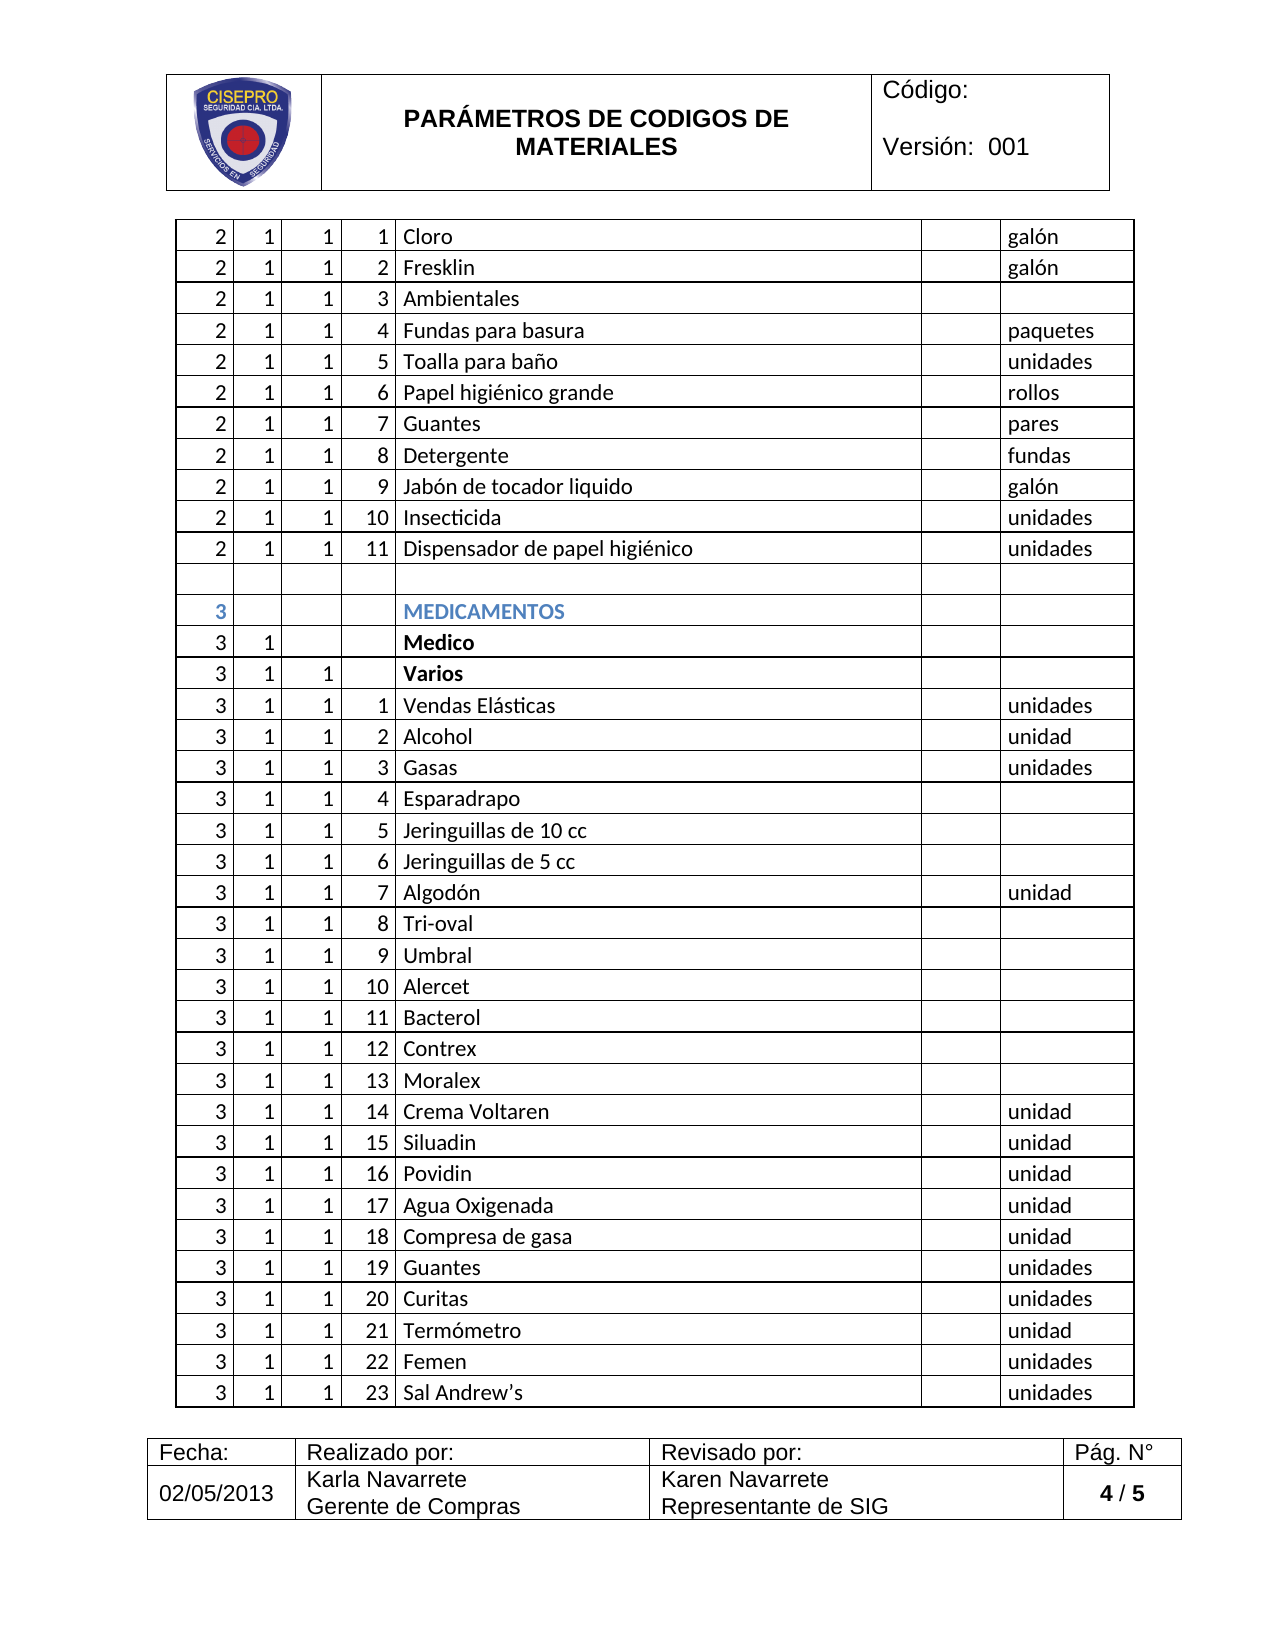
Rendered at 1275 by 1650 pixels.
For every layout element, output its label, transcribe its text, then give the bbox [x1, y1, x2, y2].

table_cell 3 [177, 814, 233, 844]
table_cell [922, 1064, 1000, 1094]
table_cell 13 [342, 1064, 395, 1094]
table_cell pares [1001, 408, 1133, 438]
table_cell [1001, 845, 1133, 875]
table_cell 21 [342, 1314, 395, 1344]
table_cell unidades [1001, 1345, 1133, 1375]
table_cell 7 [342, 408, 395, 438]
table_cell 3 [177, 1064, 233, 1094]
table_cell 6 [342, 845, 395, 875]
table_cell 2 [177, 408, 233, 438]
table_cell Siluadin [396, 1126, 921, 1156]
table_cell 2 [342, 251, 395, 281]
table_cell 1 [234, 439, 281, 469]
table_cell 15 [342, 1126, 395, 1156]
table_cell 1 [282, 220, 341, 250]
table_cell 1 [234, 533, 281, 563]
table_cell [1001, 908, 1133, 938]
table_cell Esparadrapo [396, 783, 921, 813]
table_cell unidades [1001, 751, 1133, 781]
table_cell Toalla para baño [396, 345, 921, 375]
table_cell Crema Voltaren [396, 1095, 921, 1125]
table_cell Vendas Elásticas [396, 689, 921, 719]
table_cell Jeringuillas de 10 cc [396, 814, 921, 844]
table_cell Umbral [396, 939, 921, 969]
table_cell Alercet [396, 970, 921, 1000]
table_cell 17 [342, 1189, 395, 1219]
table_cell [922, 439, 1000, 469]
table_cell [922, 283, 1000, 313]
table_cell 1 [234, 626, 281, 656]
table_cell 1 [282, 533, 341, 563]
table_cell 2 [177, 376, 233, 406]
table_cell 1 [282, 939, 341, 969]
table_cell [1001, 970, 1133, 1000]
table_cell unidades [1001, 1251, 1133, 1281]
table_cell 1 [282, 751, 341, 781]
table_cell unidad [1001, 1189, 1133, 1219]
table_cell 14 [342, 1095, 395, 1125]
table_cell 2 [342, 720, 395, 750]
table_cell 3 [177, 689, 233, 719]
table_cell 2 [177, 283, 233, 313]
table_cell 3 [177, 1345, 233, 1375]
table_cell 1 [234, 1126, 281, 1156]
table_cell 2 [177, 251, 233, 281]
table_cell [922, 1376, 1000, 1406]
table_cell Dispensador de papel higiénico [396, 533, 921, 563]
table_cell unidad [1001, 876, 1133, 906]
table_cell 3 [177, 1376, 233, 1406]
table_cell [922, 1033, 1000, 1063]
table_cell 1 [234, 314, 281, 344]
table_cell 1 [234, 220, 281, 250]
table_cell 3 [177, 751, 233, 781]
table_cell [922, 1345, 1000, 1375]
table_cell 1 [282, 501, 341, 531]
table_cell 1 [234, 1345, 281, 1375]
table_cell 3 [177, 876, 233, 906]
table_cell Alcohol [396, 720, 921, 750]
table_cell 1 [282, 439, 341, 469]
table_cell Gasas [396, 751, 921, 781]
table_cell [922, 689, 1000, 719]
table_cell 1 [234, 251, 281, 281]
table_cell 7 [342, 876, 395, 906]
table_cell Curitas [396, 1283, 921, 1313]
table_cell 19 [342, 1251, 395, 1281]
table_cell unidades [1001, 345, 1133, 375]
table_cell 3 [177, 939, 233, 969]
table_cell 10 [342, 501, 395, 531]
table_cell 1 [282, 314, 341, 344]
table_cell [234, 564, 281, 594]
table_cell 1 [282, 908, 341, 938]
table_cell 16 [342, 1158, 395, 1188]
table_cell [922, 564, 1000, 594]
table_cell 3 [177, 626, 233, 656]
table_cell [1001, 626, 1133, 656]
table_cell 1 [282, 408, 341, 438]
table_cell 3 [342, 283, 395, 313]
table_cell 1 [234, 1064, 281, 1094]
table_cell 11 [342, 533, 395, 563]
table_cell [282, 564, 341, 594]
table_cell [1001, 939, 1133, 969]
table_cell [922, 658, 1000, 688]
table_cell Fresklin [396, 251, 921, 281]
table_cell [1001, 1033, 1133, 1063]
table_cell 5 [342, 814, 395, 844]
table_cell Guantes [396, 408, 921, 438]
table_cell Detergente [396, 439, 921, 469]
table_cell 1 [282, 1158, 341, 1188]
table_cell 1 [282, 658, 341, 688]
table_cell Ambientales [396, 283, 921, 313]
table_cell [922, 939, 1000, 969]
table_cell 1 [282, 1095, 341, 1125]
table_cell 2 [177, 439, 233, 469]
table_cell [1001, 783, 1133, 813]
table_cell 3 [177, 595, 233, 625]
table_cell [922, 626, 1000, 656]
table_cell 8 [342, 908, 395, 938]
table_cell 3 [177, 1220, 233, 1250]
table_cell 1 [234, 1376, 281, 1406]
table_cell [922, 1095, 1000, 1125]
table_cell 1 [234, 939, 281, 969]
table_cell 1 [282, 376, 341, 406]
table_cell 1 [234, 908, 281, 938]
table_cell [922, 814, 1000, 844]
table_cell Jeringuillas de 5 cc [396, 845, 921, 875]
table_cell 1 [282, 283, 341, 313]
table_cell 8 [342, 439, 395, 469]
table_cell [396, 564, 921, 594]
table_cell 1 [234, 408, 281, 438]
table_cell 1 [282, 689, 341, 719]
table_cell [282, 626, 341, 656]
table_cell 1 [234, 1283, 281, 1313]
table_cell 1 [342, 689, 395, 719]
table_cell [922, 845, 1000, 875]
table_cell 1 [282, 876, 341, 906]
table_cell [1001, 658, 1133, 688]
table_cell 3 [177, 970, 233, 1000]
table_cell 5 [342, 345, 395, 375]
table_cell 1 [234, 1158, 281, 1188]
table_cell [177, 564, 233, 594]
table_cell 3 [342, 751, 395, 781]
table_cell 3 [177, 720, 233, 750]
table_cell 2 [177, 470, 233, 500]
table_cell [1001, 1064, 1133, 1094]
table_cell 1 [234, 1251, 281, 1281]
table_cell [922, 876, 1000, 906]
table_cell 2 [177, 533, 233, 563]
table_cell unidad [1001, 720, 1133, 750]
table_cell 1 [282, 345, 341, 375]
table_cell Femen [396, 1345, 921, 1375]
table_cell 11 [342, 1001, 395, 1031]
table_cell [1001, 814, 1133, 844]
table_cell 1 [282, 1033, 341, 1063]
table_cell Sal Andrew’s [396, 1376, 921, 1406]
table_cell 1 [234, 1189, 281, 1219]
table_cell 1 [282, 970, 341, 1000]
table_cell unidades [1001, 689, 1133, 719]
table_cell unidad [1001, 1314, 1133, 1344]
table_cell 3 [177, 845, 233, 875]
table_cell [922, 1314, 1000, 1344]
table_cell 1 [234, 345, 281, 375]
table_cell Cloro [396, 220, 921, 250]
table_cell 2 [177, 345, 233, 375]
table_cell [922, 345, 1000, 375]
table_cell [342, 564, 395, 594]
table_cell 1 [234, 376, 281, 406]
table_cell Papel higiénico grande [396, 376, 921, 406]
table_cell 1 [282, 783, 341, 813]
table_cell [922, 751, 1000, 781]
table_cell [922, 970, 1000, 1000]
table_cell 1 [234, 1095, 281, 1125]
table_cell 1 [234, 470, 281, 500]
table_cell 1 [234, 689, 281, 719]
table_cell Medico [396, 626, 921, 656]
table_cell 1 [234, 845, 281, 875]
table_cell Termómetro [396, 1314, 921, 1344]
table_cell [282, 595, 341, 625]
table_cell [922, 908, 1000, 938]
table_cell rollos [1001, 376, 1133, 406]
table_cell 9 [342, 939, 395, 969]
table_cell unidades [1001, 1376, 1133, 1406]
table_cell paquetes [1001, 314, 1133, 344]
table_cell 1 [282, 1251, 341, 1281]
table_cell 12 [342, 1033, 395, 1063]
table_cell 1 [234, 1033, 281, 1063]
table_cell 4 [342, 314, 395, 344]
table_cell 1 [234, 1314, 281, 1344]
table_cell 1 [234, 876, 281, 906]
table_cell [922, 595, 1000, 625]
table_cell [922, 470, 1000, 500]
table_cell 1 [234, 283, 281, 313]
table_cell 2 [177, 501, 233, 531]
table_cell 3 [177, 1126, 233, 1156]
table_cell [922, 1283, 1000, 1313]
table_cell [342, 626, 395, 656]
table_cell 1 [282, 1283, 341, 1313]
table_cell 22 [342, 1345, 395, 1375]
table_cell 3 [177, 1283, 233, 1313]
table_cell 9 [342, 470, 395, 500]
table_cell [922, 376, 1000, 406]
table_cell [1001, 595, 1133, 625]
table_cell 20 [342, 1283, 395, 1313]
table_cell Tri-oval [396, 908, 921, 938]
table_cell 1 [282, 1126, 341, 1156]
table_cell [922, 1220, 1000, 1250]
table_cell 3 [177, 1033, 233, 1063]
table_cell 1 [282, 1220, 341, 1250]
table_cell 3 [177, 1251, 233, 1281]
table_cell 1 [282, 1189, 341, 1219]
table_cell 1 [234, 970, 281, 1000]
table_cell 1 [342, 220, 395, 250]
table_cell 1 [282, 251, 341, 281]
table_cell 18 [342, 1220, 395, 1250]
table_cell Fundas para basura [396, 314, 921, 344]
table_cell 1 [234, 783, 281, 813]
table_cell Jabón de tocador liquido [396, 470, 921, 500]
table_cell 1 [234, 1220, 281, 1250]
table_cell Bacterol [396, 1001, 921, 1031]
table_cell [922, 251, 1000, 281]
table_cell [922, 408, 1000, 438]
table_cell [922, 533, 1000, 563]
table_cell 1 [282, 1314, 341, 1344]
table_cell 3 [177, 1001, 233, 1031]
table_cell 1 [282, 1001, 341, 1031]
table_cell 1 [234, 720, 281, 750]
table_cell Moralex [396, 1064, 921, 1094]
table_cell [922, 720, 1000, 750]
table_cell [922, 314, 1000, 344]
table_cell [922, 1158, 1000, 1188]
table_cell 10 [342, 970, 395, 1000]
table_cell 1 [282, 1376, 341, 1406]
table_cell 3 [177, 1158, 233, 1188]
table_cell 1 [234, 501, 281, 531]
table_cell 1 [234, 751, 281, 781]
table_cell galón [1001, 470, 1133, 500]
table_cell Compresa de gasa [396, 1220, 921, 1250]
table_cell Guantes [396, 1251, 921, 1281]
table_cell galón [1001, 220, 1133, 250]
table_cell Povidin [396, 1158, 921, 1188]
table_cell 1 [282, 1064, 341, 1094]
table_cell 23 [342, 1376, 395, 1406]
table_cell unidad [1001, 1126, 1133, 1156]
table_cell 1 [282, 1345, 341, 1375]
table_cell 3 [177, 1095, 233, 1125]
table_cell 1 [234, 814, 281, 844]
table_cell 3 [177, 908, 233, 938]
table_cell 1 [234, 1001, 281, 1031]
table_cell 3 [177, 783, 233, 813]
table_cell 4 [342, 783, 395, 813]
table_cell 1 [282, 470, 341, 500]
table_cell MEDICAMENTOS [396, 595, 921, 625]
table_cell [342, 595, 395, 625]
table_cell fundas [1001, 439, 1133, 469]
table_cell 3 [177, 1189, 233, 1219]
table_cell 1 [282, 845, 341, 875]
table_cell [922, 1251, 1000, 1281]
table_cell unidad [1001, 1158, 1133, 1188]
table_cell unidades [1001, 1283, 1133, 1313]
table_cell [922, 1126, 1000, 1156]
table_cell 2 [177, 314, 233, 344]
table_cell Algodón [396, 876, 921, 906]
table_cell Varios [396, 658, 921, 688]
table_cell unidad [1001, 1220, 1133, 1250]
table_cell [1001, 283, 1133, 313]
table_cell [342, 658, 395, 688]
table_cell [922, 1001, 1000, 1031]
table_cell [922, 501, 1000, 531]
table_cell 2 [177, 220, 233, 250]
table_cell 1 [282, 720, 341, 750]
picture [193, 77, 294, 187]
table_cell unidades [1001, 501, 1133, 531]
table_cell [922, 220, 1000, 250]
table_cell 3 [177, 658, 233, 688]
table_cell Contrex [396, 1033, 921, 1063]
table_cell [234, 595, 281, 625]
table_cell unidad [1001, 1095, 1133, 1125]
table_cell 6 [342, 376, 395, 406]
table_cell 1 [282, 814, 341, 844]
table_cell [922, 1189, 1000, 1219]
table_cell Insecticida [396, 501, 921, 531]
table_cell Agua Oxigenada [396, 1189, 921, 1219]
table_cell unidades [1001, 533, 1133, 563]
table_cell 3 [177, 1314, 233, 1344]
table_cell [1001, 564, 1133, 594]
table_cell [922, 783, 1000, 813]
table_cell [1001, 1001, 1133, 1031]
table_cell galón [1001, 251, 1133, 281]
table_cell 1 [234, 658, 281, 688]
